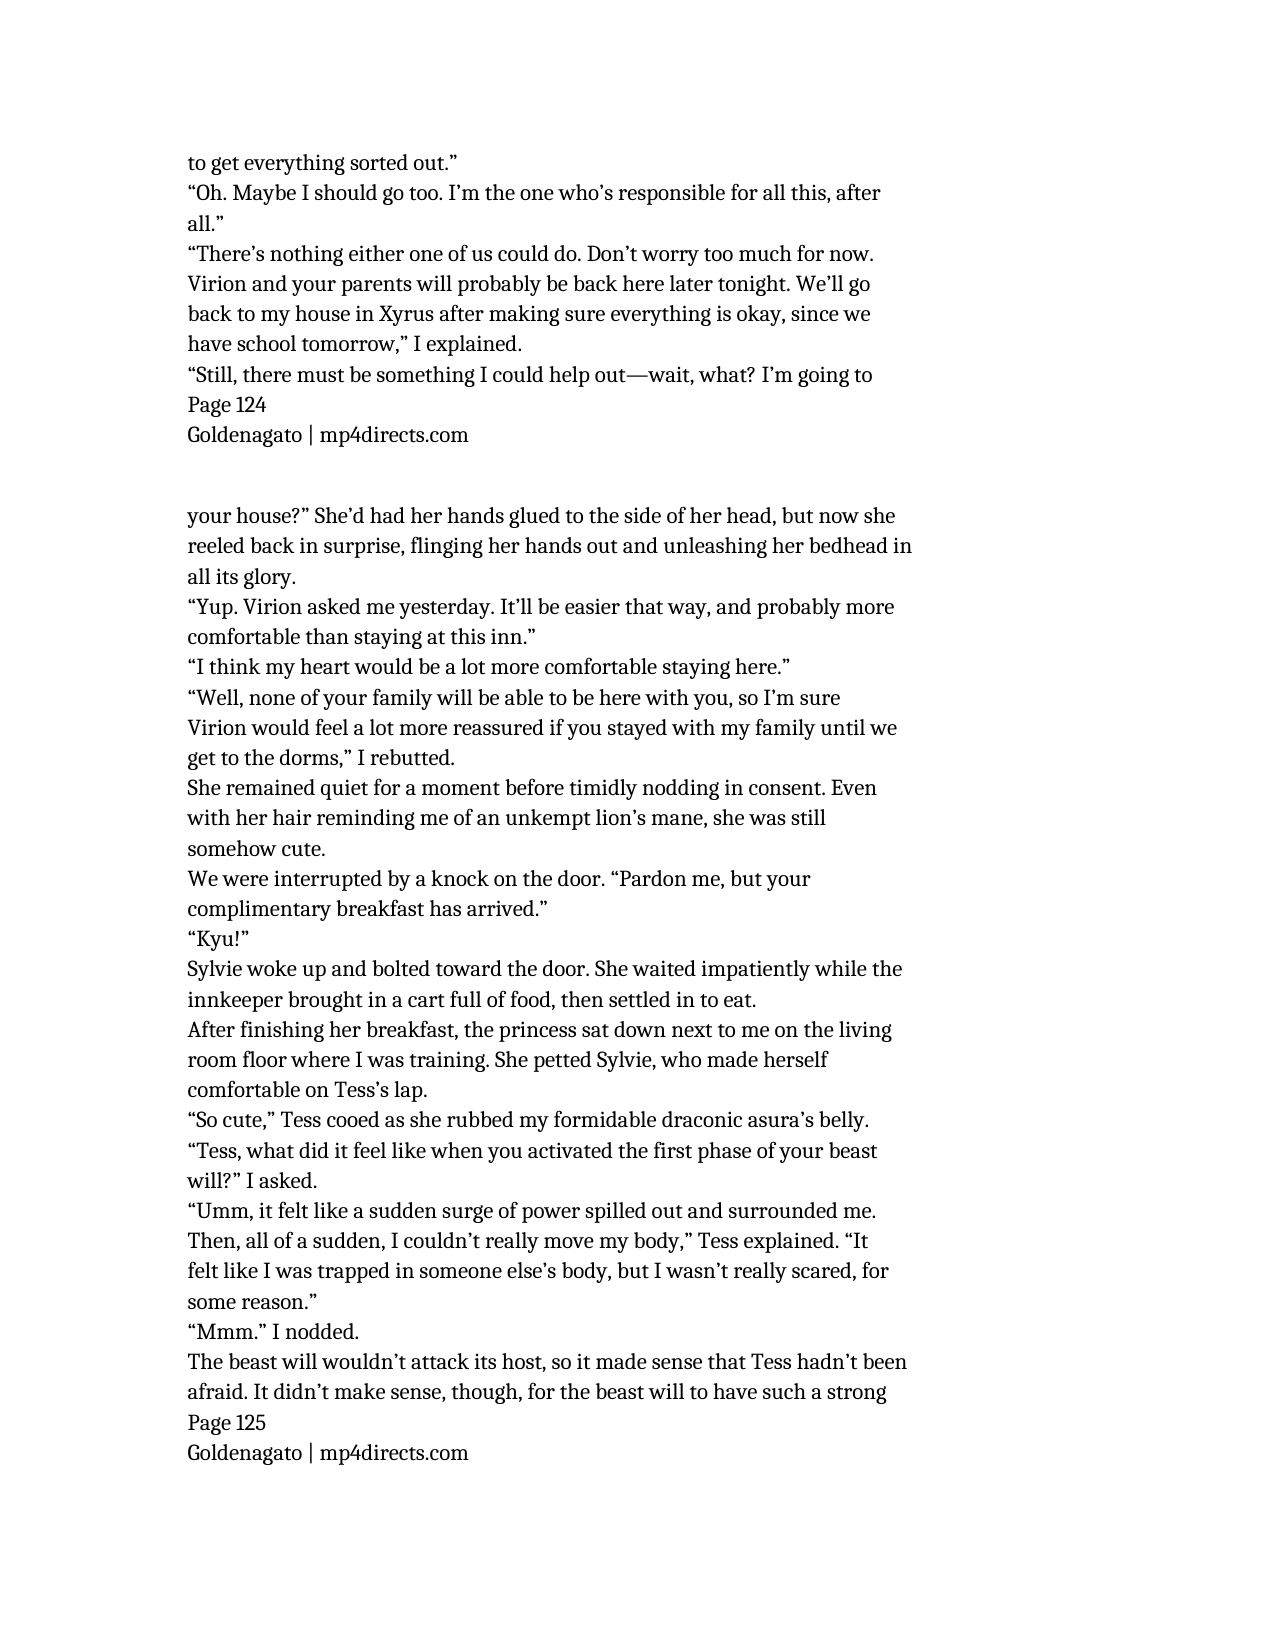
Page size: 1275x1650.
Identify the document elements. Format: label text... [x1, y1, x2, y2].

text your house?” She’d had her hands glued to the side of her head, but now she reeled back in surprise, flinging her hands out and unleashing her bedhead in all its glory. “Yup. Virion asked me yesterday. It’ll be easier that way, and probably more comfortable than staying at this inn.” “I think my heart would be a lot more comfortable staying here.” “Well, none of your family will be able to be here with you, so I’m sure Virion would feel a lot more reassured if you stayed with my family until we get to the dorms,” I rebutted. She remained quiet for a moment before timidly nodding in consent. Even with her hair reminding me of an unkempt lion’s mane, she was still somehow cute. We were interrupted by a knock on the door. “Pardon me, but your complimentary breakfast has arrived.” “Kyu!” Sylvie woke up and bolted toward the door. She waited impatiently while the innkeeper brought in a cart full of food, then settled in to eat. After finishing her breakfast, the princess sat down next to me on the living room floor where I was training. She petted Sylvie, who made herself comfortable on Tess’s lap. “So cute,” Tess cooed as she rubbed my formidable draconic asura’s belly. “Tess, what did it feel like when you activated the first phase of your beast will?” I asked. “Umm, it felt like a sudden surge of power spilled out and surrounded me. Then, all of a sudden, I couldn’t really move my body,” Tess explained. “It felt like I was trapped in someone else’s body, but I wasn’t really scared, for some reason.” “Mmm.” I nodded. The beast will wouldn’t attack its host, so it made sense that Tess hadn’t been afraid. It didn’t make sense, though, for the beast will to have such a strong Page 125 Goldenagato | mp4directs.com [187, 503, 1087, 1496]
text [187, 150, 1087, 478]
